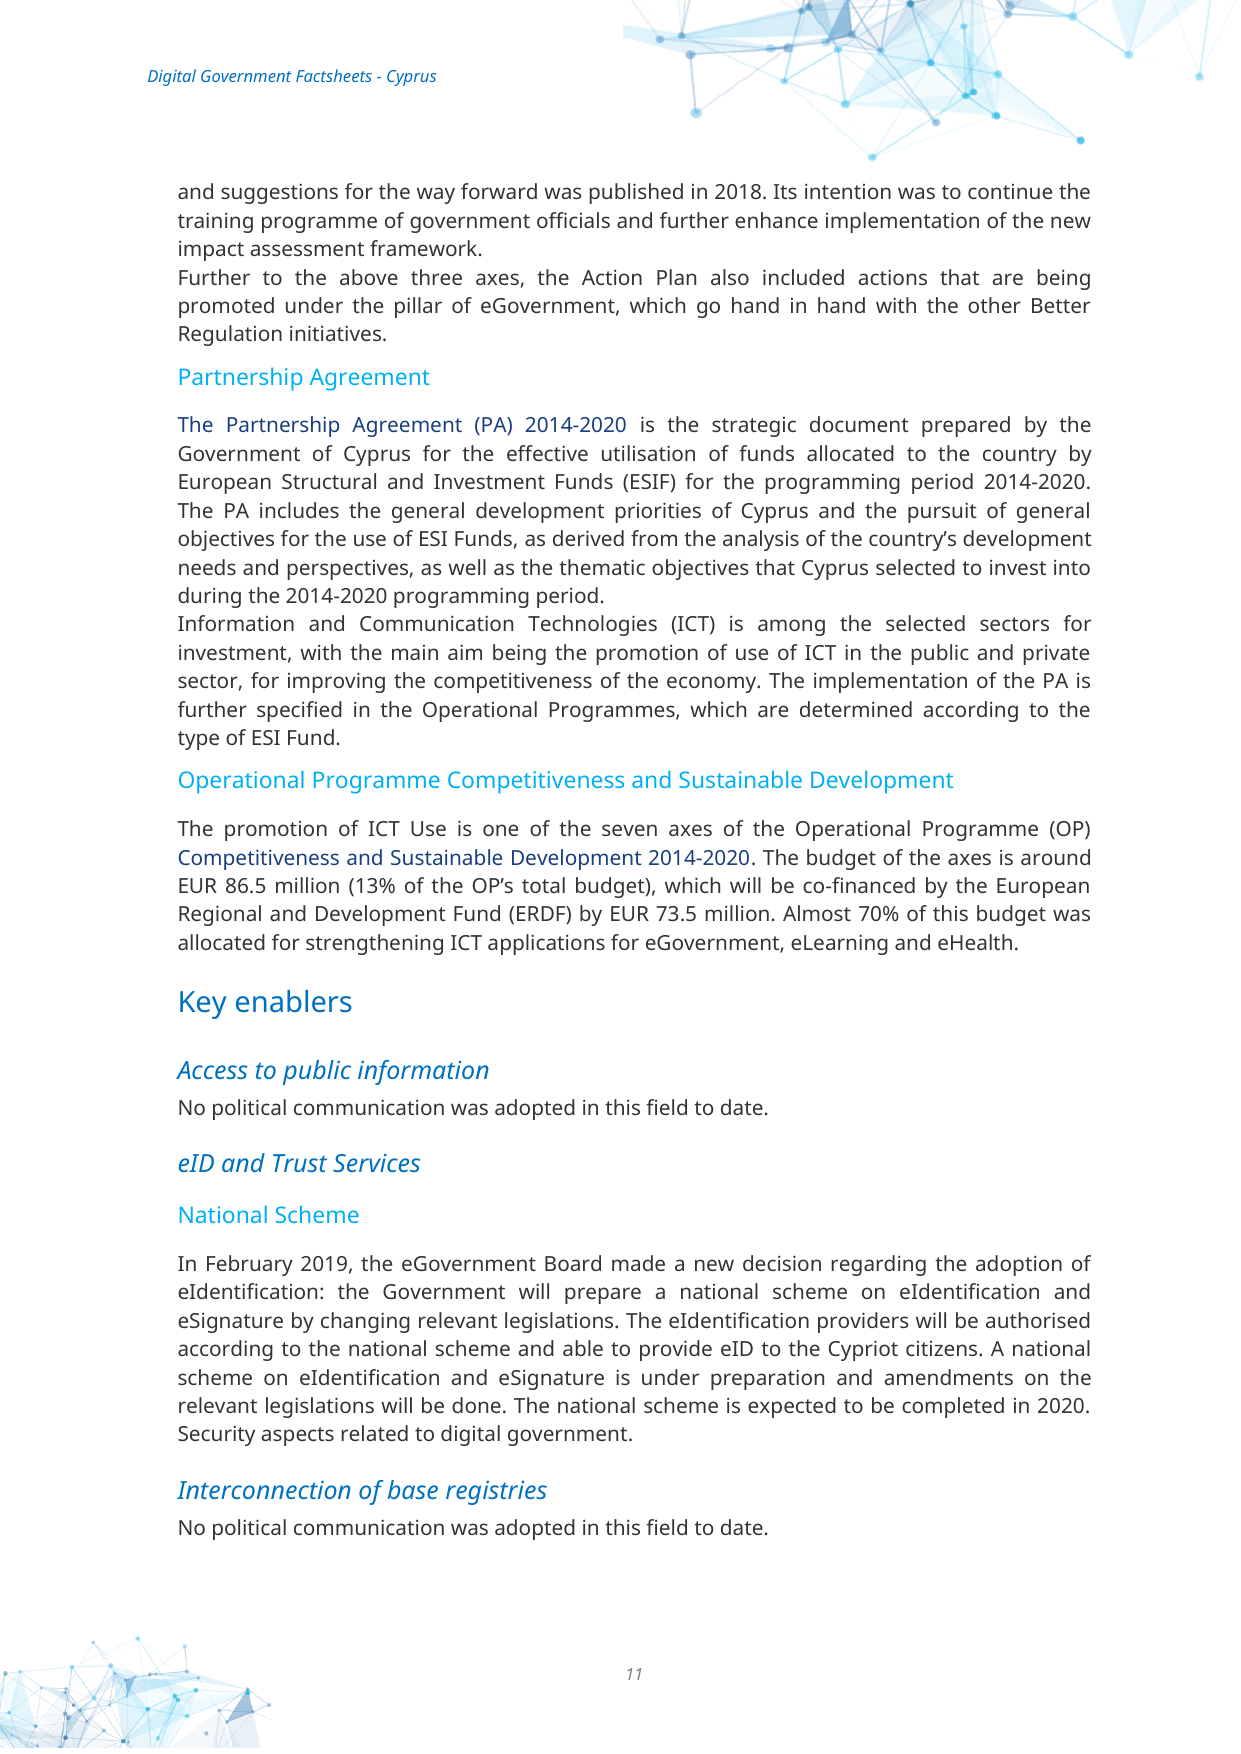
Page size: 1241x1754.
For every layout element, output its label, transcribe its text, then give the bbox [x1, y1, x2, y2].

text The promotion of ICT Use is one of the seven axes of the Operational Programme (OP) Competitiveness and Sustainable Development 2014-2020. The budget of the axes is around EUR 86.5 million (13% of the OP’s total budget), which will be co-financed by the European Regional and Development Fund (ERDF) by EUR 73.5 million. Almost 70% of this budget was allocated for strengthening ICT applications for eGovernment, eLearning and eHealth. [177, 814, 1092, 956]
subtitle Access to public information [177, 1052, 1092, 1086]
subtitle National Scheme [177, 1199, 1092, 1230]
subtitle Partnership Agreement [177, 360, 1092, 392]
subtitle eID and Trust Services [177, 1146, 1092, 1180]
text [177, 1513, 1092, 1542]
subtitle Operational Programme Competitiveness and Sustainable Development [177, 764, 1092, 795]
text Information and Communication Technologies (ICT) is among the selected sectors for investment, with the main aim being the promotion of use of ICT in the public and private sector, for improving the competitiveness of the economy. The implementation of the PA is further specified in the Operational Programmes, which are determined according to the type of ESI Fund. [177, 609, 1092, 752]
text In February 2019, the eGovernment Board made a new decision regarding the adoption of eIdentification: the Government will prepare a national scheme on eIdentification and eSignature by changing relevant legislations. The eIdentification providers will be authorised according to the national scheme and able to provide eID to the Cypriot citizens. A national scheme on eIdentification and eSignature is under preparation and amendments on the relevant legislations will be done. The national scheme is expected to be completed in 2020. Security aspects related to digital government. [177, 1249, 1092, 1448]
text No political communication was adopted in this field to date. [177, 1093, 1092, 1121]
text The Partnership Agreement (PA) 2014-2020 is the strategic document prepared by the Government of Cyprus for the effective utilisation of funds allocated to the country by European Structural and Investment Funds (ESIF) for the programming period 2014-2020. The PA includes the general development priorities of Cyprus and the pursuit of general objectives for the use of ESI Funds, as derived from the analysis of the country’s development needs and perspectives, as well as the thematic objectives that Cyprus selected to invest into during the 2014-2020 programming period. [177, 410, 1092, 609]
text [177, 177, 1092, 263]
subtitle Key enablers [177, 981, 1092, 1021]
subtitle Interconnection of base registries [177, 1473, 1092, 1507]
text Further to the above three axes, the Action Plan also included actions that are being promoted under the pillar of eGovernment, which go hand in hand with the other Better Regulation initiatives. [177, 263, 1092, 348]
